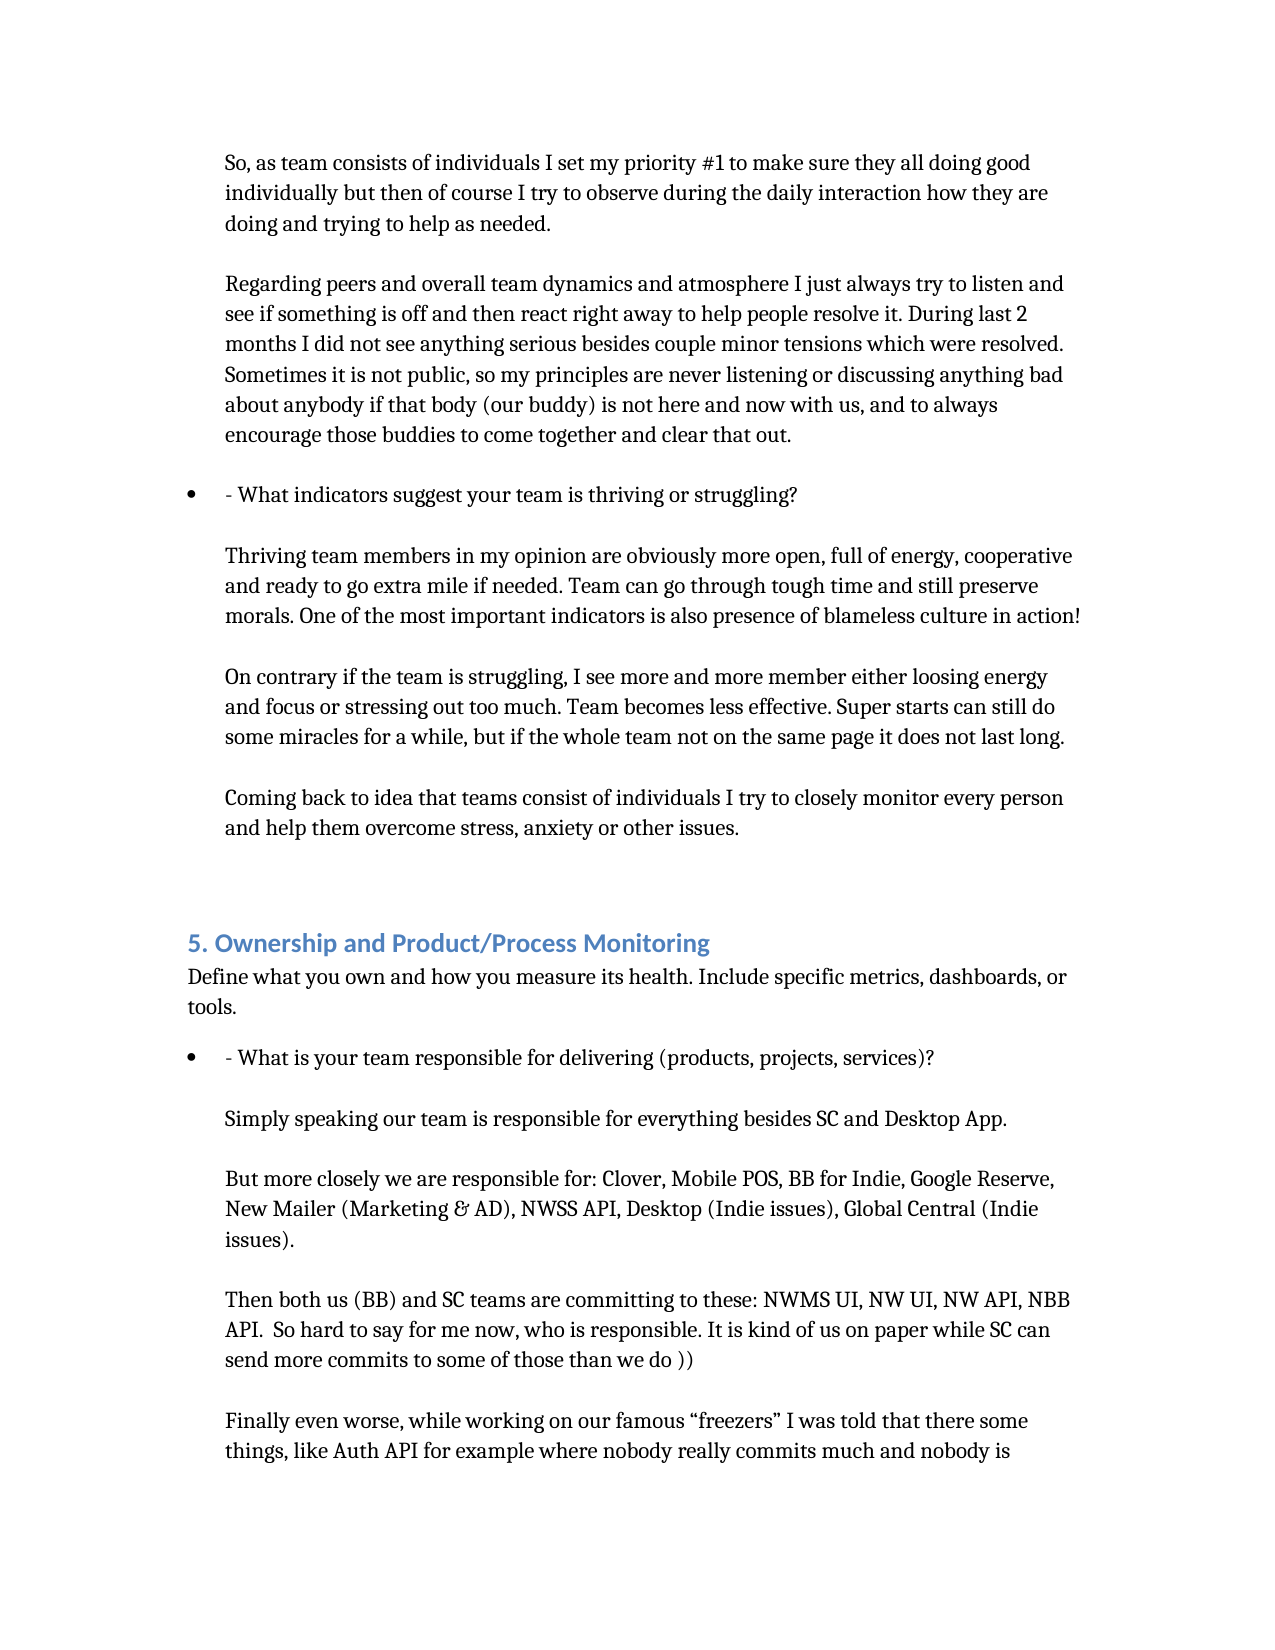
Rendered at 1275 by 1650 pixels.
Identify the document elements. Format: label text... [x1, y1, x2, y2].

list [187, 150, 1087, 478]
text Define what you own and how you measure its health. Include specific metrics, dashboards, or tools. [187, 964, 1087, 1021]
list - What indicators suggest your team is thriving or struggling? Thriving team members in my opinion are obviously more open, full of energy, cooperative and ready to go extra mile if needed. Team can go through tough time and still preserve morals. One of the most important indicators is also presence of blameless culture in action! On contrary if the team is struggling, I see more and more member either loosing energy and focus or stressing out too much. Team becomes less effective. Super starts can still do some miracles for a while, but if the whole team not on the same page it does not last long. [187, 482, 1087, 750]
list Coming back to idea that teams consist of individuals I try to closely monitor every person and help them overcome stress, anxiety or other issues. [225, 754, 1087, 901]
subtitle 5. Ownership and Product/Process Monitoring [187, 926, 1087, 959]
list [187, 1045, 1087, 1464]
